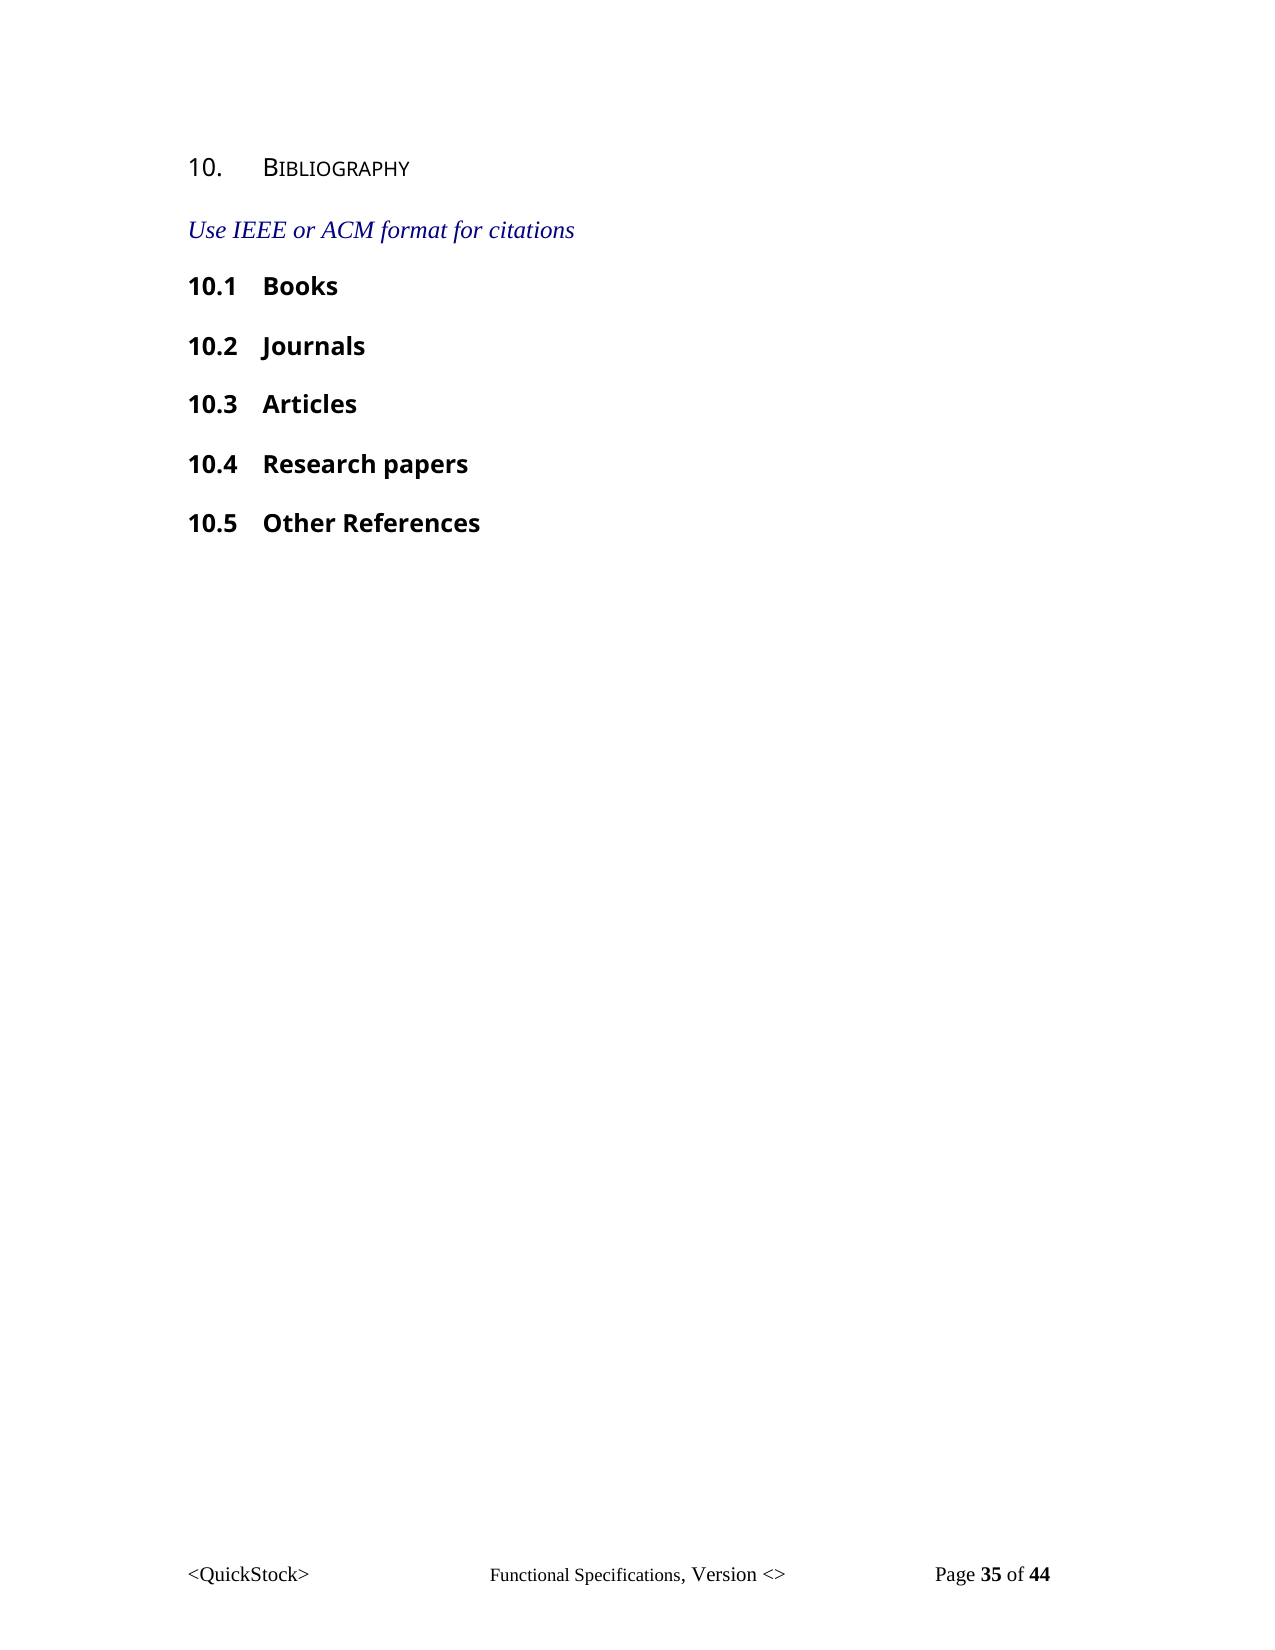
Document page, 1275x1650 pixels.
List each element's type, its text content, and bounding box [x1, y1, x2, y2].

subtitle Other References [187, 505, 1087, 539]
subtitle Journals [187, 328, 1087, 362]
subtitle Books [187, 269, 1087, 303]
subtitle Research papers [187, 446, 1087, 480]
text Use IEEE or ACM format for citations [187, 215, 1087, 244]
subtitle Articles [187, 387, 1087, 421]
subtitle Bibliography [187, 150, 1087, 190]
